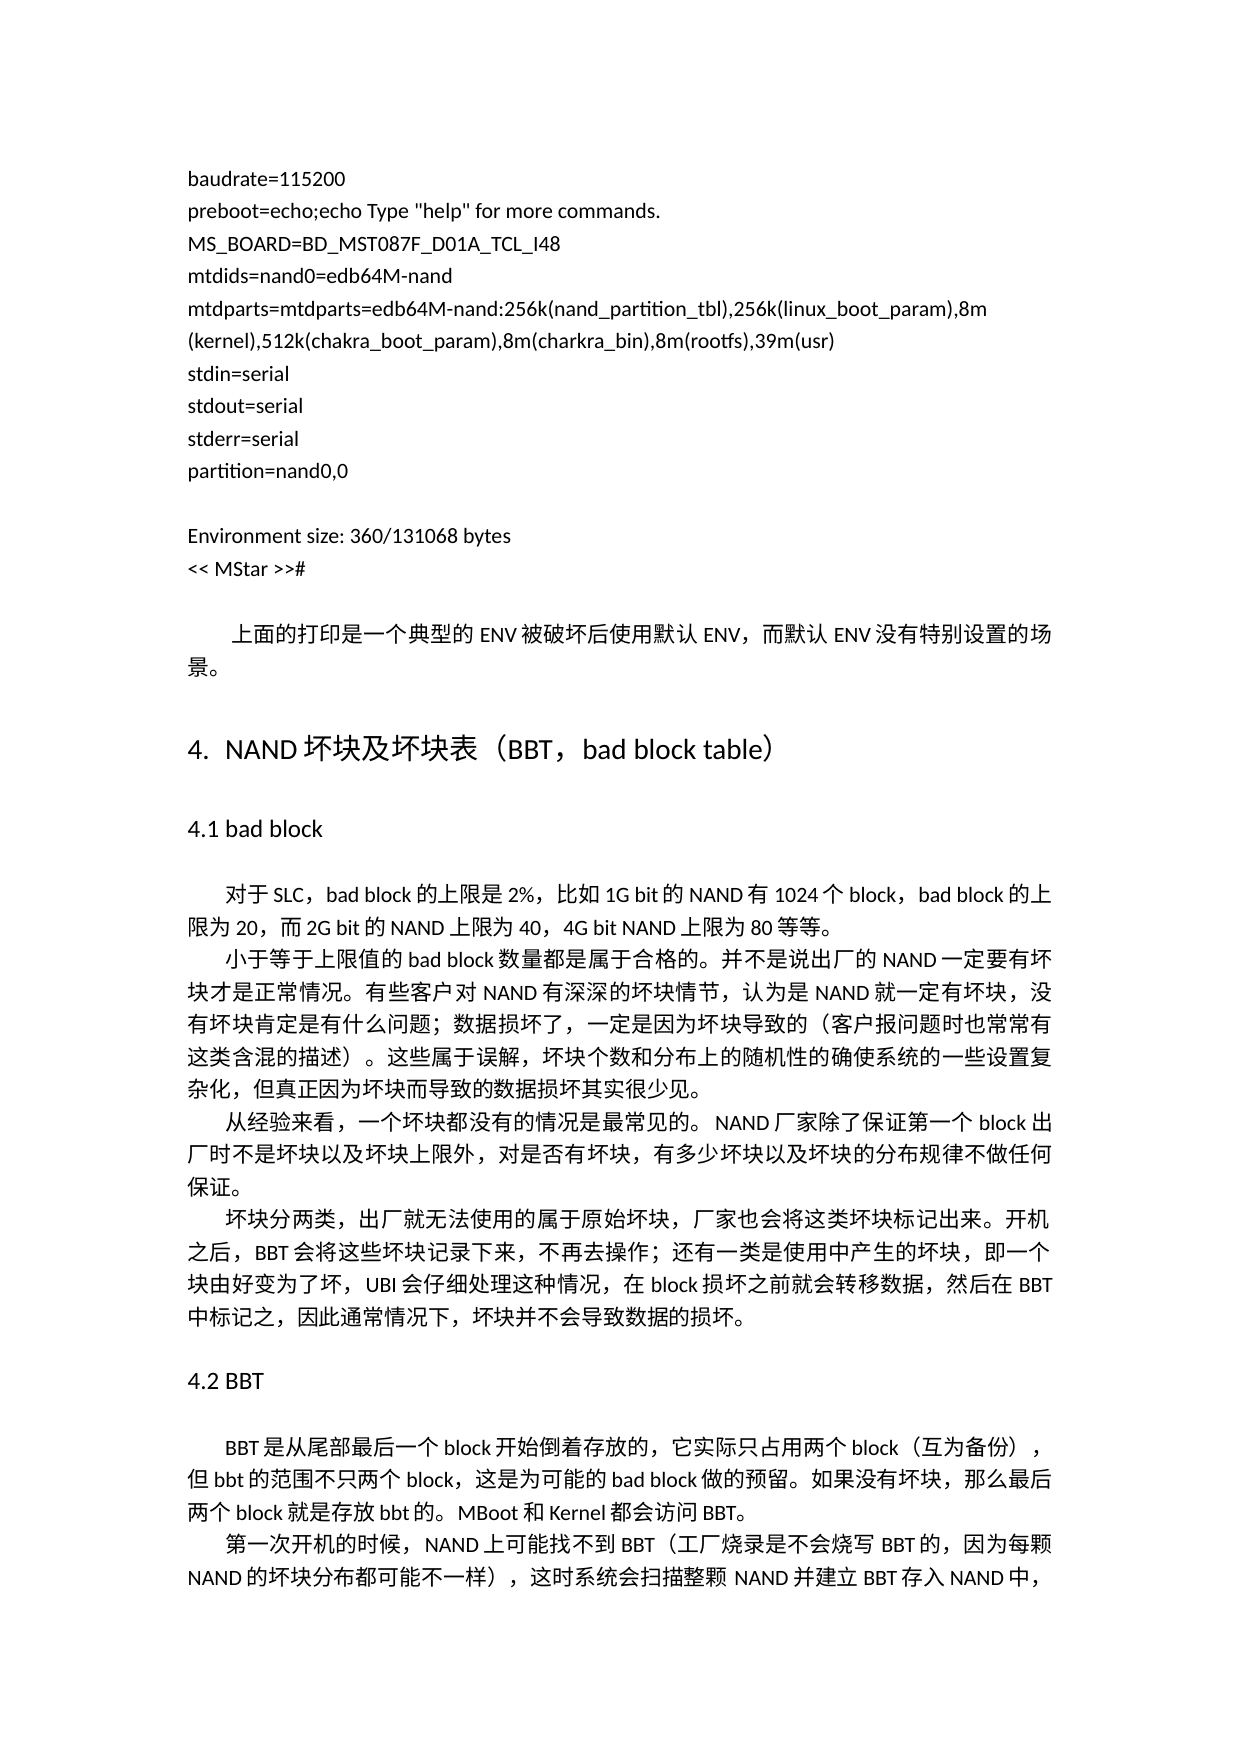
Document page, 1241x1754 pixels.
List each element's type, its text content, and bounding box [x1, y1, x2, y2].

text (kernel),512k(chakra_boot_param),8m(charkra_bin),8m(rootfs),39m(usr) [187, 324, 1053, 357]
text baudrate=115200 [187, 162, 1053, 194]
text MS_BOARD=BD_MST087F_D01A_TCL_I48 [187, 227, 1053, 259]
text stderr=serial [187, 422, 1053, 454]
text 小于等于上限值的bad block数量都是属于合格的。并不是说出厂的NAND一定要有坏块才是正常情况。有些客户对NAND有深深的坏块情节，认为是NAND就一定有坏块，没有坏块肯定是有什么问题；数据损坏了，一定是因为坏块导致的（客户报问题时也常常有这类含混的描述）。这些属于误解，坏块个数和分布上的随机性的确使系统的一些设置复杂化，但真正因为坏块而导致的数据损坏其实很少见。 [187, 942, 1053, 1104]
text partition=nand0,0 [187, 454, 1053, 487]
text << MStar >># [187, 552, 1053, 584]
text BBT是从尾部最后一个block开始倒着存放的，它实际只占用两个block（互为备份），但bbt的范围不只两个block，这是为可能的bad block做的预留。如果没有坏块，那么最后两个block就是存放bbt的。MBoot和Kernel都会访问BBT。 [187, 1429, 1053, 1527]
list bad block [187, 812, 1053, 844]
text mtdparts=mtdparts=edb64M-nand:256k(nand_partition_tbl),256k(linux_boot_param),8m [187, 292, 1053, 324]
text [187, 1527, 1053, 1592]
text Environment size: 360/131068 bytes [187, 519, 1053, 552]
text 对于SLC，bad block的上限是2%，比如1G bit的NAND有1024个block，bad block的上限为20，而2G bit的NAND上限为40，4G bit NAND上限为80等等。 [187, 877, 1053, 942]
text 上面的打印是一个典型的ENV被破坏后使用默认ENV，而默认ENV没有特别设置的场景。 [187, 617, 1053, 682]
text stdin=serial [187, 357, 1053, 389]
text mtdids=nand0=edb64M-nand [187, 259, 1053, 292]
text 坏块分两类，出厂就无法使用的属于原始坏块，厂家也会将这类坏块标记出来。开机之后，BBT会将这些坏块记录下来，不再去操作；还有一类是使用中产生的坏块，即一个块由好变为了坏，UBI会仔细处理这种情况，在block损坏之前就会转移数据，然后在BBT中标记之，因此通常情况下，坏块并不会导致数据的损坏。 [187, 1202, 1053, 1332]
list NAND坏块及坏块表（BBT，bad block table） [187, 714, 1053, 779]
list BBT [187, 1364, 1053, 1397]
text 从经验来看，一个坏块都没有的情况是最常见的。NAND厂家除了保证第一个block出厂时不是坏块以及坏块上限外，对是否有坏块，有多少坏块以及坏块的分布规律不做任何保证。 [187, 1104, 1053, 1202]
text stdout=serial [187, 389, 1053, 422]
text preboot=echo;echo Type "help" for more commands. [187, 194, 1053, 227]
